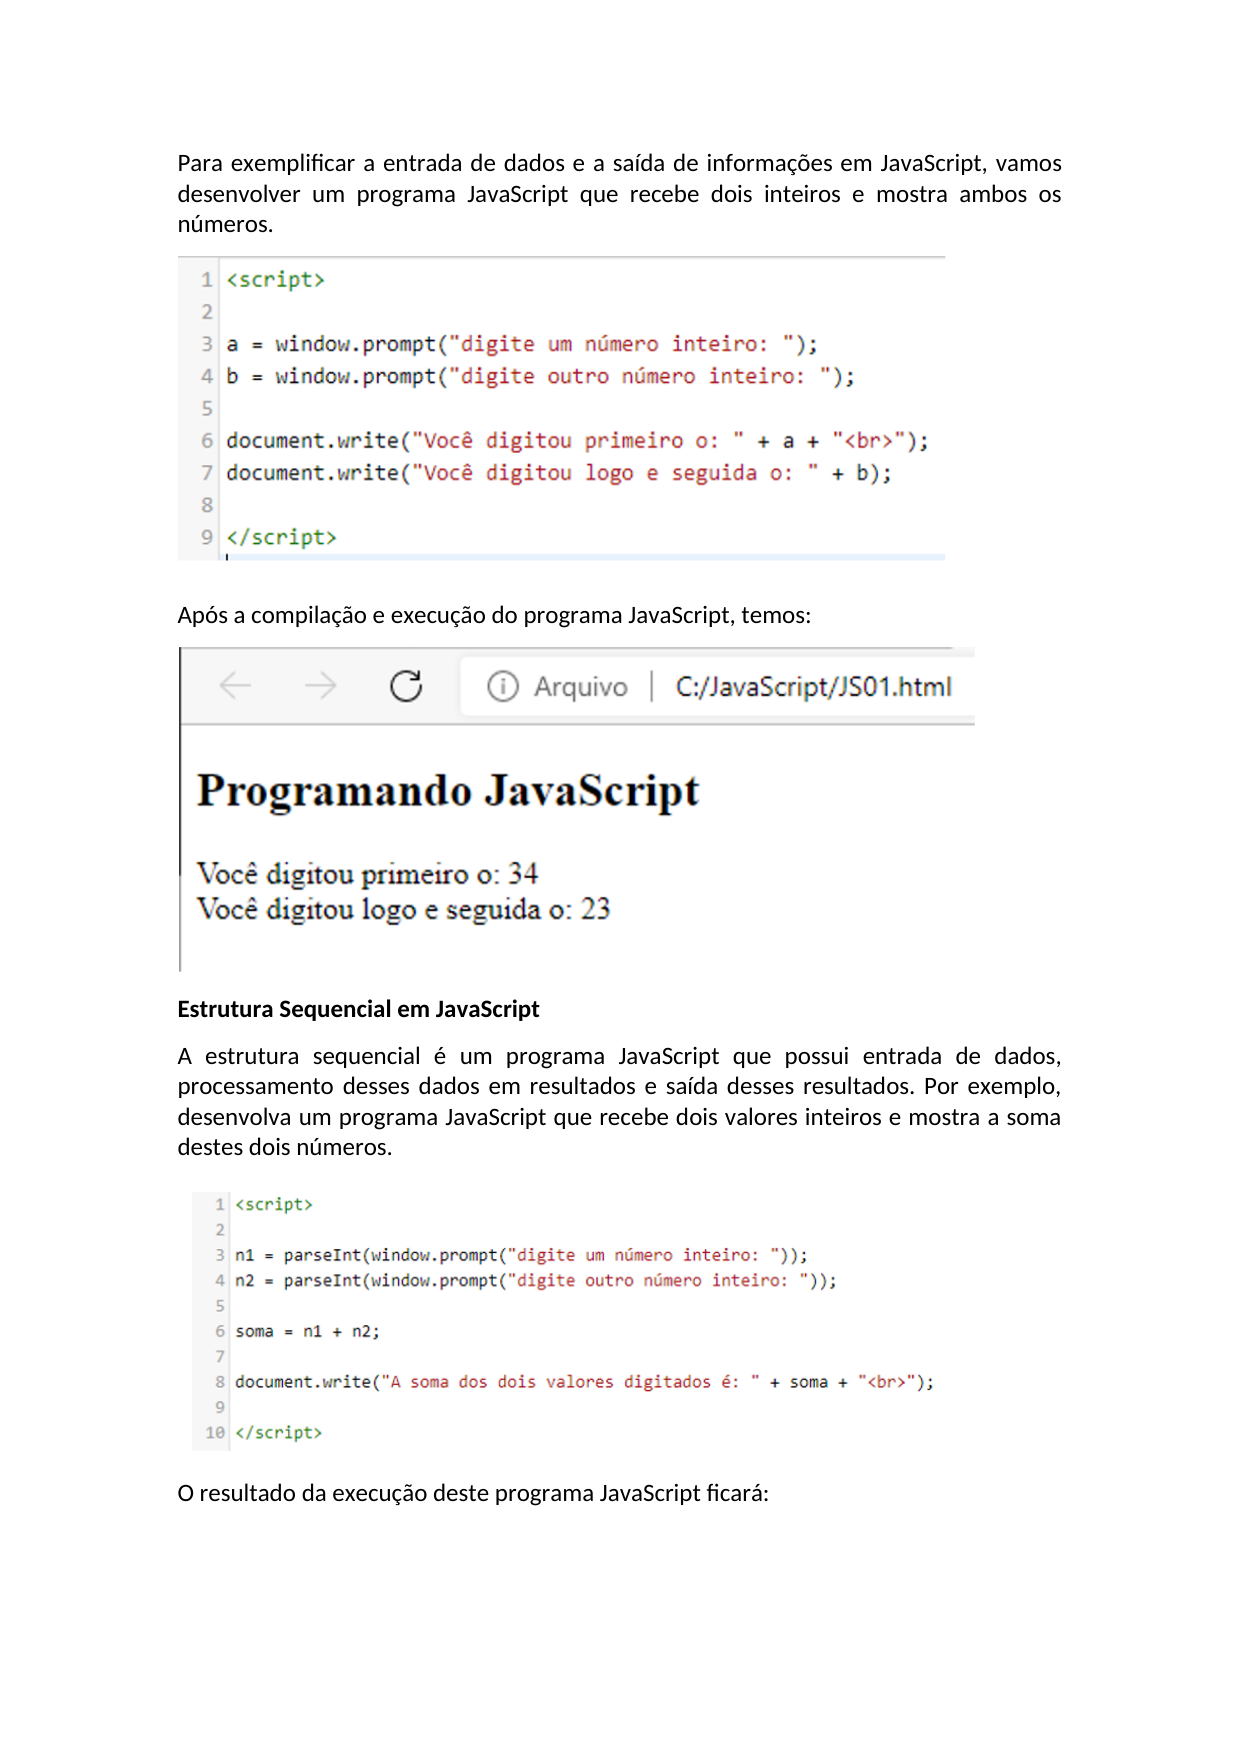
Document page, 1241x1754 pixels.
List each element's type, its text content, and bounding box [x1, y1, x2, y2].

text A estrutura sequencial é um programa JavaScript que possui entrada de dados, processamento desses dados em resultados e saída desses resultados. Por exemplo, desenvolva um programa JavaScript que recebe dois valores inteiros e mostra a soma destes dois números. [177, 1040, 1063, 1162]
text Para exemplificar a entrada de dados e a saída de informações em JavaScript, vamos desenvolver um programa JavaScript que recebe dois inteiros e mostra ambos os números. [177, 148, 1063, 239]
text Estrutura Sequencial em JavaScript [177, 993, 1063, 1023]
picture [177, 1178, 1026, 1461]
text Após a compilação e execução do programa JavaScript, temos: [177, 599, 1063, 629]
text O resultado da execução deste programa JavaScript ficará: [177, 1477, 1063, 1507]
picture [177, 255, 1032, 583]
picture [177, 646, 996, 977]
